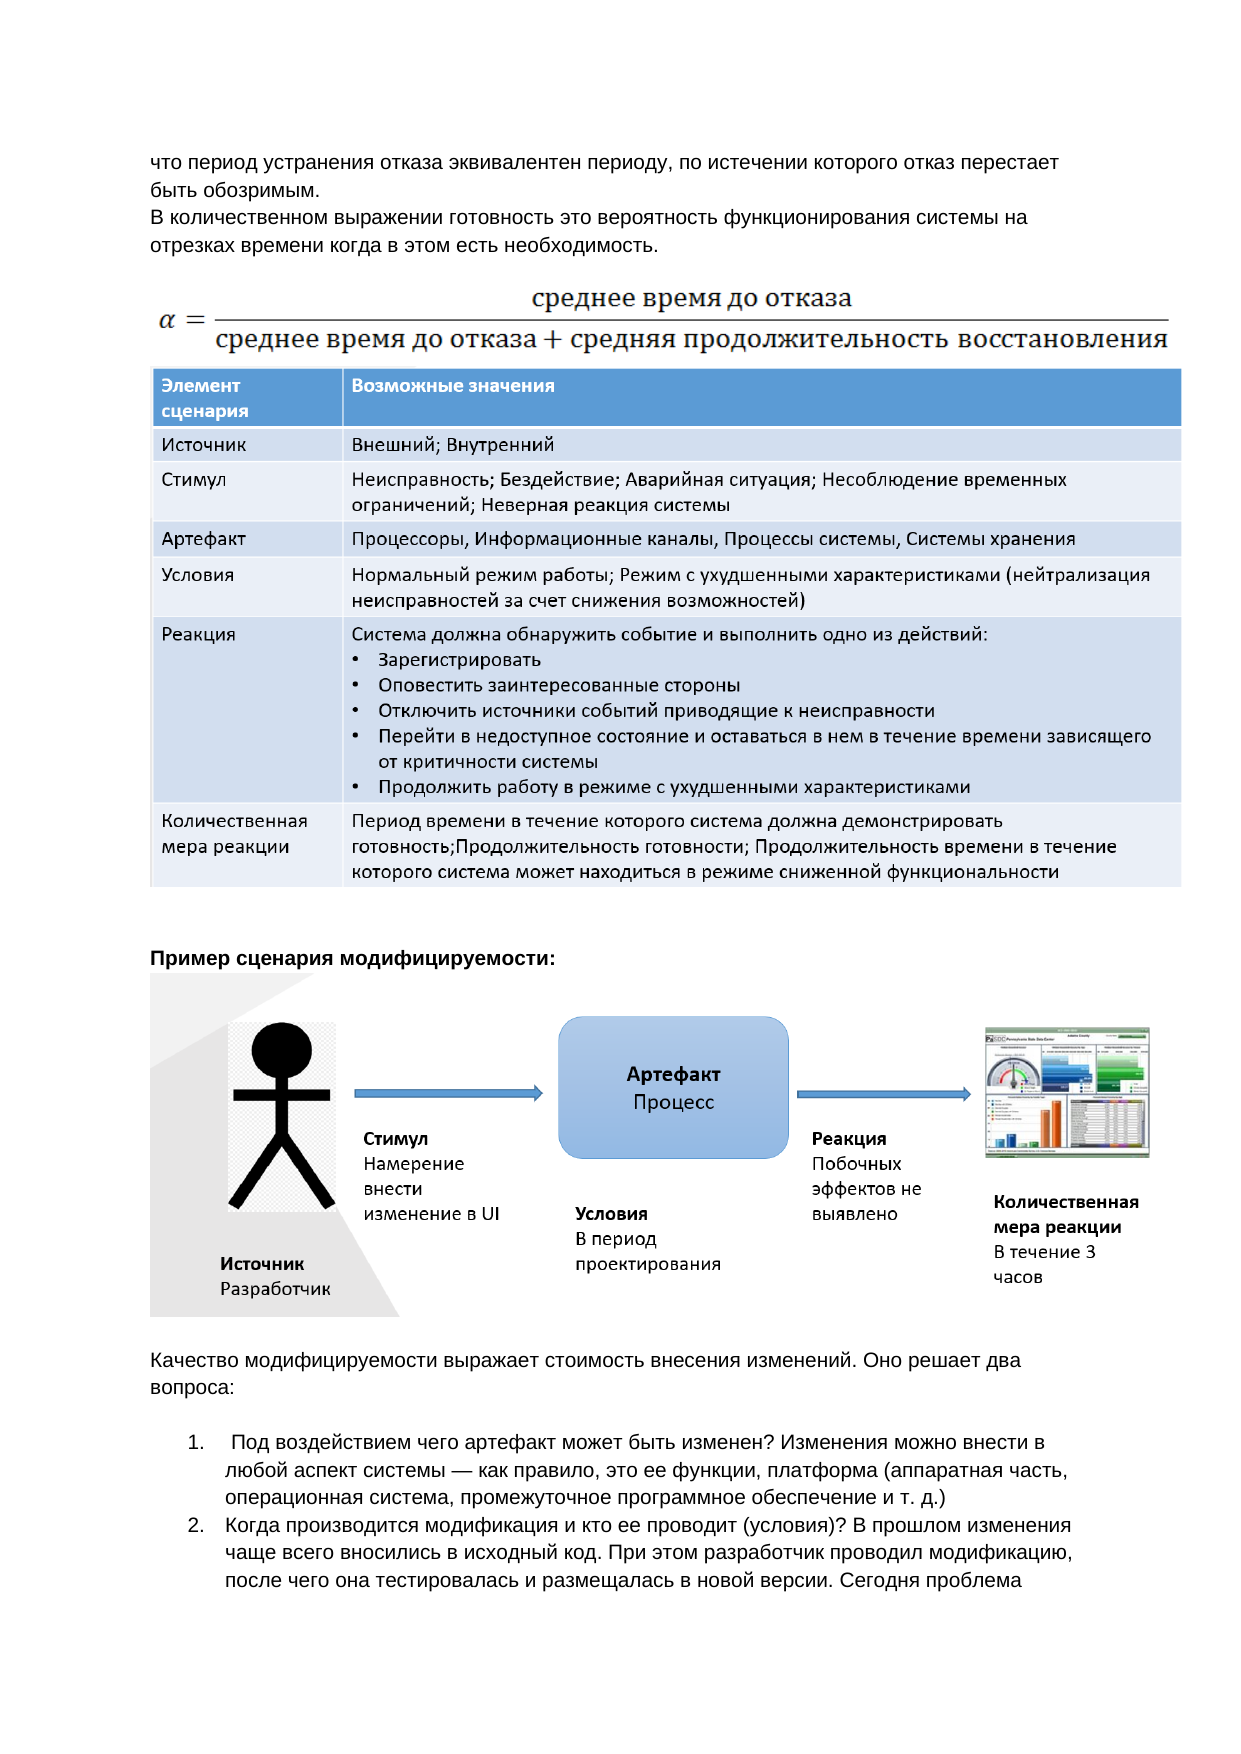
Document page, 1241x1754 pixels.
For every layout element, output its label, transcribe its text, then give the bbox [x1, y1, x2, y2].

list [187, 1513, 1090, 1592]
text Пример сценария модифицируемости: [150, 946, 1090, 970]
picture [150, 973, 1163, 1317]
text Качество модифицируемости выражает стоимость внесения изменений. Оно решает два вопроса: [150, 1348, 1090, 1399]
picture [150, 366, 1182, 887]
text В количественном выражении готовность это вероятность функционирования системы на отрезках времени когда в этом есть необходимость. [150, 205, 1090, 256]
list Под воздействием чего артефакт может быть изменен? Изменения можно внести в любой аспект системы — как правило, это ее функции, платформа (аппаратная часть, операционная система, промежуточное программное обеспечение и т. д.) [187, 1430, 1090, 1509]
picture [150, 287, 1176, 363]
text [150, 150, 1090, 201]
